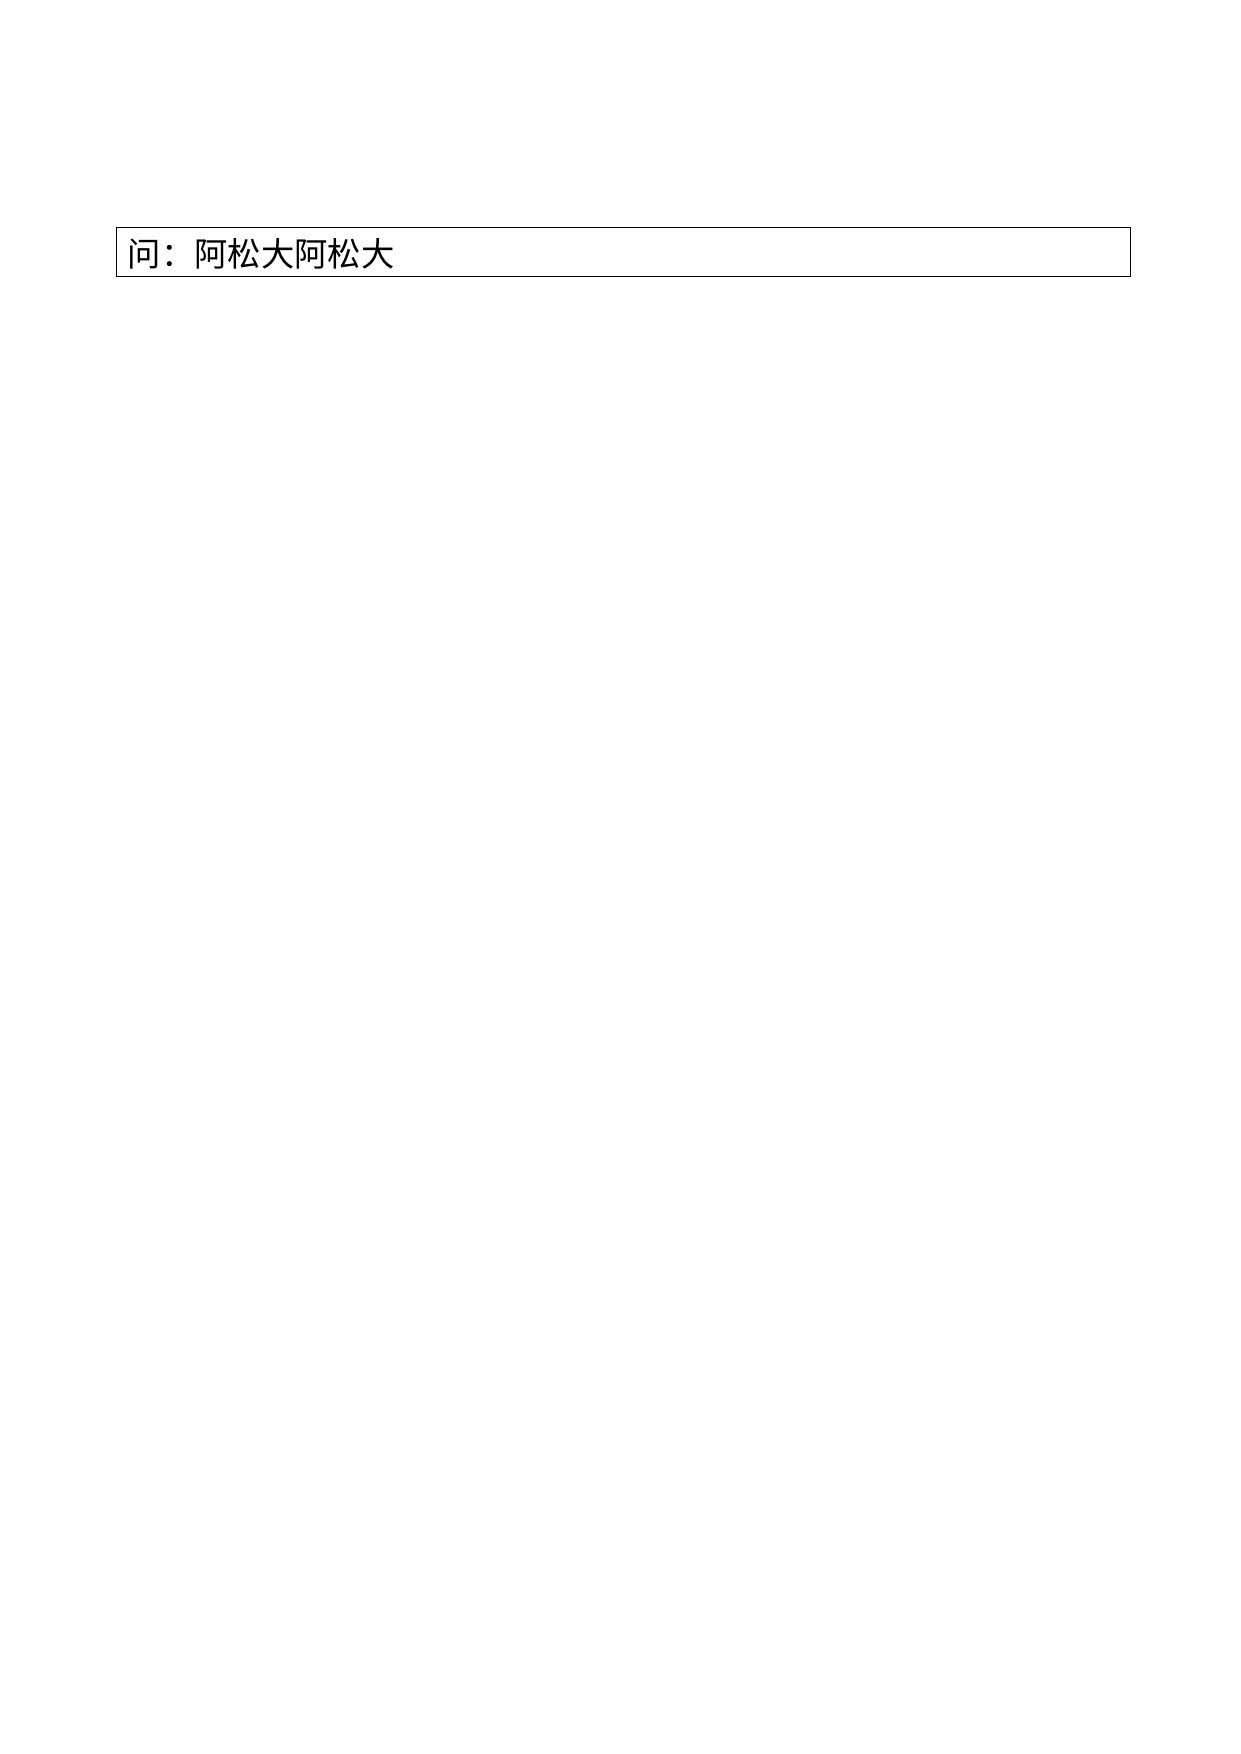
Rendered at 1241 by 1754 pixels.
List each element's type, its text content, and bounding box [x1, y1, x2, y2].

table_header 问：阿松大阿松大 [117, 228, 1130, 276]
